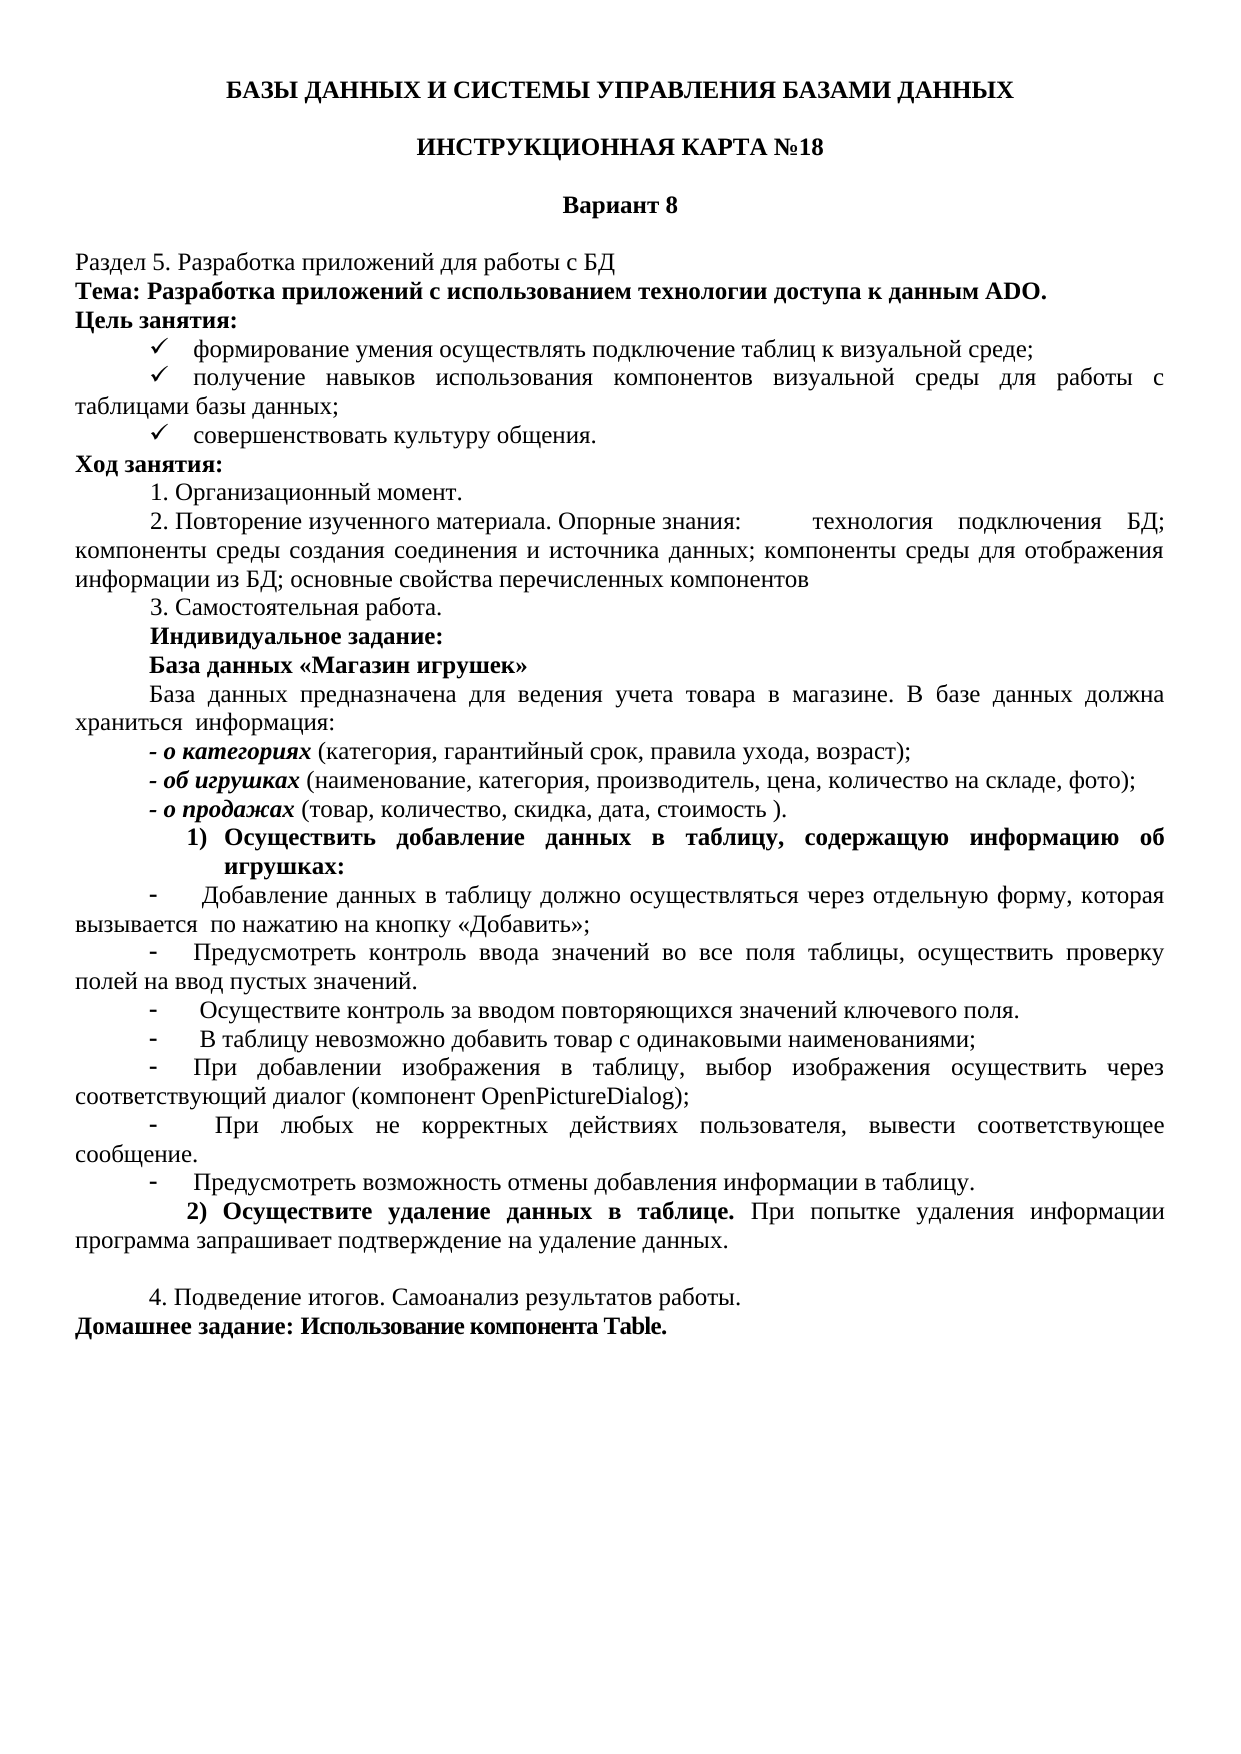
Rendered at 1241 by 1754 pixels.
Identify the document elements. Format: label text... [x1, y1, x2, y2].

list Осуществите контроль за вводом повторяющихся значений ключевого поля. [75, 995, 1165, 1024]
text Раздел 5. Разработка приложений для работы с БД [75, 247, 1165, 276]
text Тема: Разработка приложений с использованием технологии доступа к данным ADO. [75, 276, 1165, 305]
list В таблицу невозможно добавить товар с одинаковыми наименованиями; [75, 1024, 1165, 1052]
subtitle ИНСТРУКЦИОННАЯ КАРТА №18 [75, 132, 1165, 161]
list формирование умения осуществлять подключение таблиц к визуальной среде; [75, 334, 1165, 362]
text Ход занятия: [75, 449, 1165, 477]
text Вариант 8 [75, 190, 1165, 219]
text Цель занятия: [75, 305, 1165, 334]
text Домашнее задание: Использование компонента Table. [75, 1311, 1165, 1340]
list Индивидуальное задание: [150, 621, 1165, 650]
text - об игрушках (наименование, категория, производитель, цена, количество на складе, фото); [75, 765, 1165, 794]
text - о продажах (товар, количество, скидка, дата, стоимость ). [75, 794, 1165, 822]
list Предусмотреть контроль ввода значений во все поля таблицы, осуществить проверку полей на ввод пустых значений. [75, 937, 1165, 995]
list 2. Повторение изученного материала. Опорные знания: технология подключения БД; компоненты среды создания соединения и источника данных; компоненты среды для отображения информации из БД; основные свойства перечисленных компонентов [75, 506, 1165, 592]
list При добавлении изображения в таблицу, выбор изображения осуществить через соответствующий диалог (компонент OpenPictureDialog); [75, 1052, 1165, 1110]
list Предусмотреть возможность отмены добавления информации в таблицу. [75, 1167, 1165, 1196]
list Осуществите удаление данных в таблице. При попытке удаления информации программа запрашивает подтверждение на удаление данных. [75, 1196, 1165, 1254]
text 1. Организационный момент. [75, 477, 1165, 506]
list 3. Самостоятельная работа. [75, 592, 1165, 621]
text - о категориях (категория, гарантийный срок, правила ухода, возраст); [75, 736, 1165, 765]
subtitle БАЗЫ ДАННЫХ И СИСТЕМЫ УПРАВЛЕНИЯ БАЗАМИ ДАННЫХ [75, 75, 1165, 104]
list 4. Подведение итогов. Самоанализ результатов работы. [149, 1282, 1165, 1311]
list При любых не корректных действиях пользователя, вывести соответствующее сообщение. [75, 1110, 1165, 1167]
list Осуществить добавление данных в таблицу, содержащую информацию об игрушках: [186, 822, 1165, 880]
list совершенствовать культуру общения. [75, 420, 1165, 449]
list Добавление данных в таблицу должно осуществляться через отдельную форму, которая вызывается по нажатию на кнопку «Добавить»; [75, 880, 1165, 937]
list получение навыков использования компонентов визуальной среды для работы с таблицами базы данных; [75, 362, 1165, 420]
text База данных «Магазин игрушек» [75, 650, 1165, 679]
text База данных предназначена для ведения учета товара в магазине. В базе данных должна храниться информация: [75, 679, 1165, 736]
